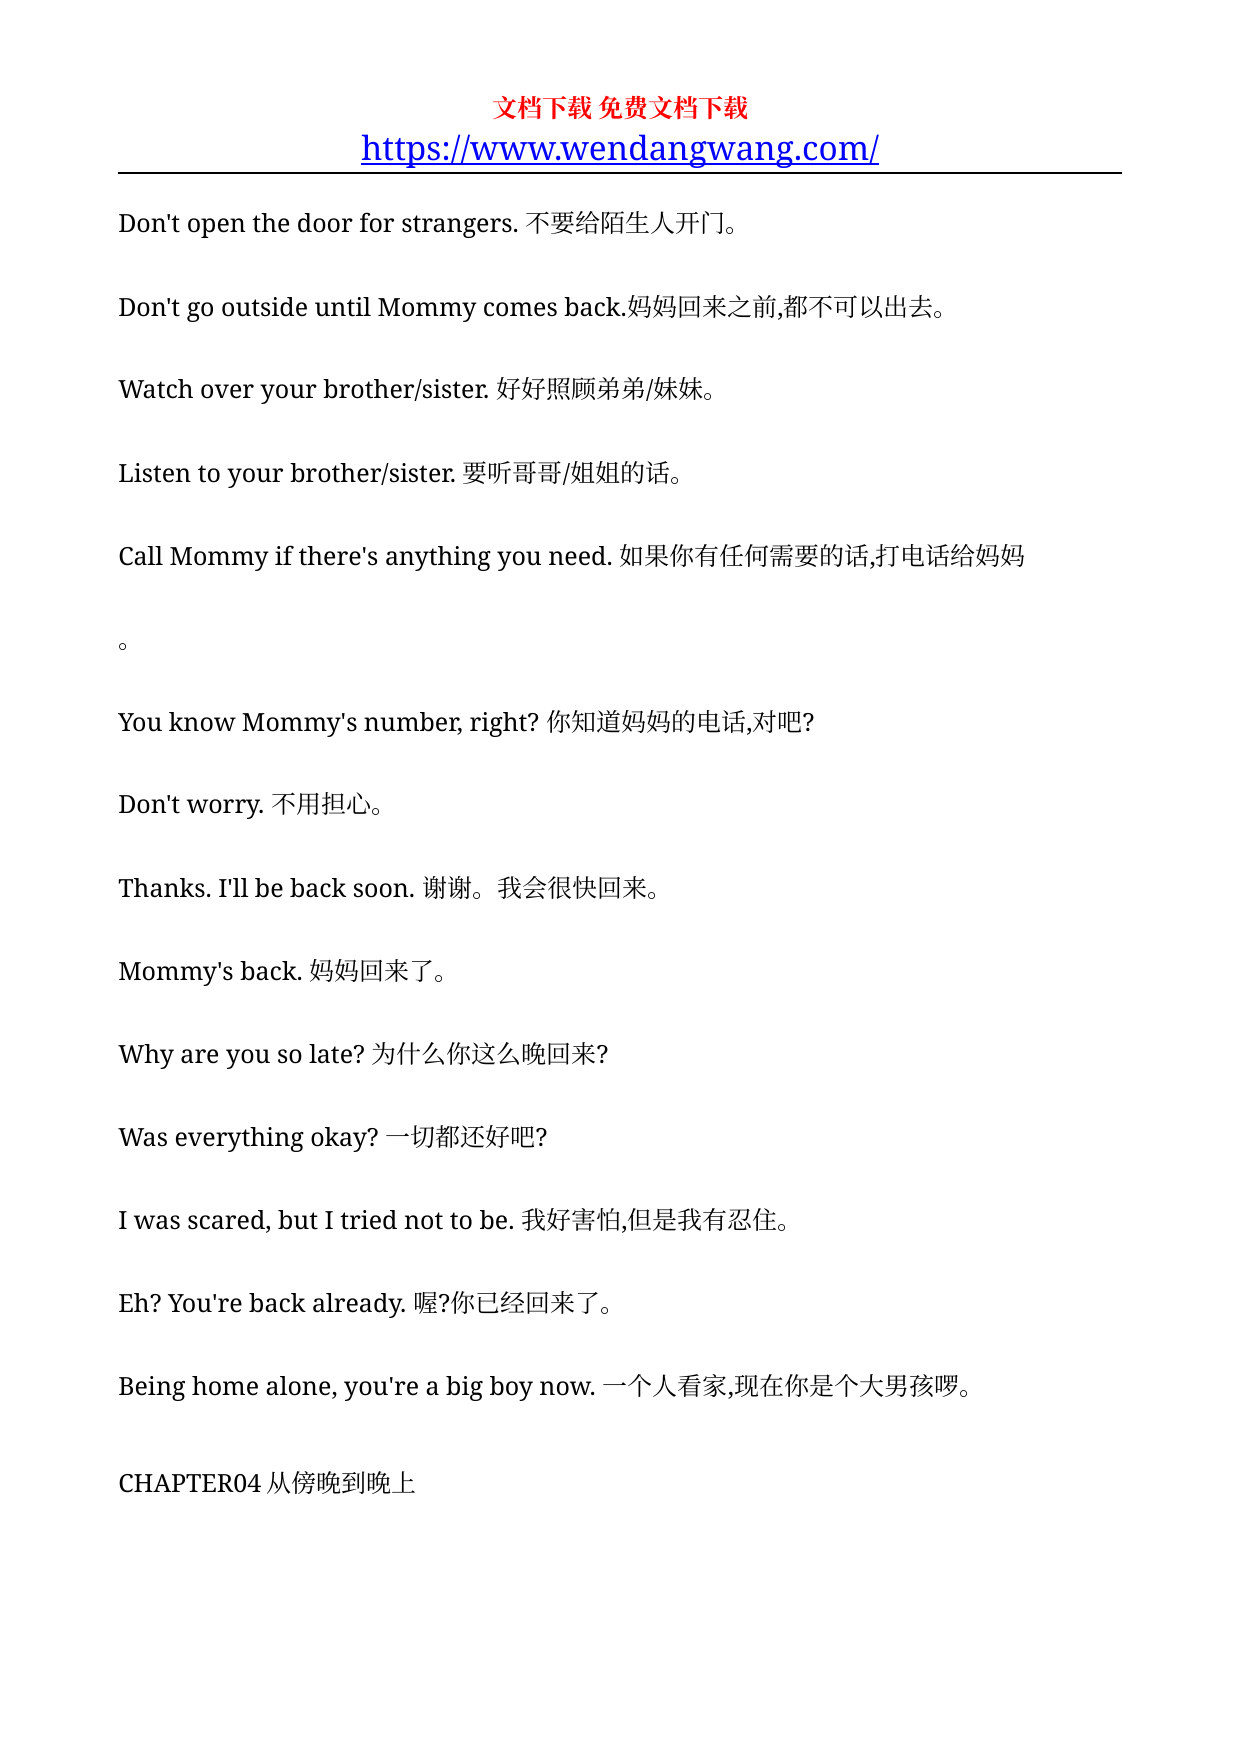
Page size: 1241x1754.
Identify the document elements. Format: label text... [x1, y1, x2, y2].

text You know Mommy's number, right? 你知道妈妈的电话,对吧? [118, 688, 1122, 753]
text Don't go outside until Mommy comes back.妈妈回来之前,都不可以出去。 [118, 273, 1122, 338]
text Watch over your brother/sister. 好好照顾弟弟/妹妹。 [118, 356, 1122, 421]
text 。 [118, 605, 1122, 670]
text Mommy's back. 妈妈回来了。 [118, 937, 1122, 1002]
text I was scared, but I tried not to be. 我好害怕,但是我有忍住。 [118, 1186, 1122, 1251]
text Why are you so late? 为什么你这么晚回来? [118, 1020, 1122, 1085]
text Being home alone, you're a big boy now. 一个人看家,现在你是个大男孩啰。CHAPTER04从傍晚到晚上 [118, 1352, 1122, 1514]
text Don't open the door for strangers. 不要给陌生人开门。 [118, 190, 1122, 255]
text Call Mommy if there's anything you need. 如果你有任何需要的话,打电话给妈妈 [118, 522, 1122, 587]
text Eh? You're back already. 喔?你已经回来了。 [118, 1269, 1122, 1334]
text Listen to your brother/sister. 要听哥哥/姐姐的话。 [118, 439, 1122, 504]
text Was everything okay? 一切都还好吧? [118, 1103, 1122, 1168]
text Thanks. I'll be back soon. 谢谢。我会很快回来。 [118, 854, 1122, 919]
text Don't worry. 不用担心。 [118, 771, 1122, 836]
